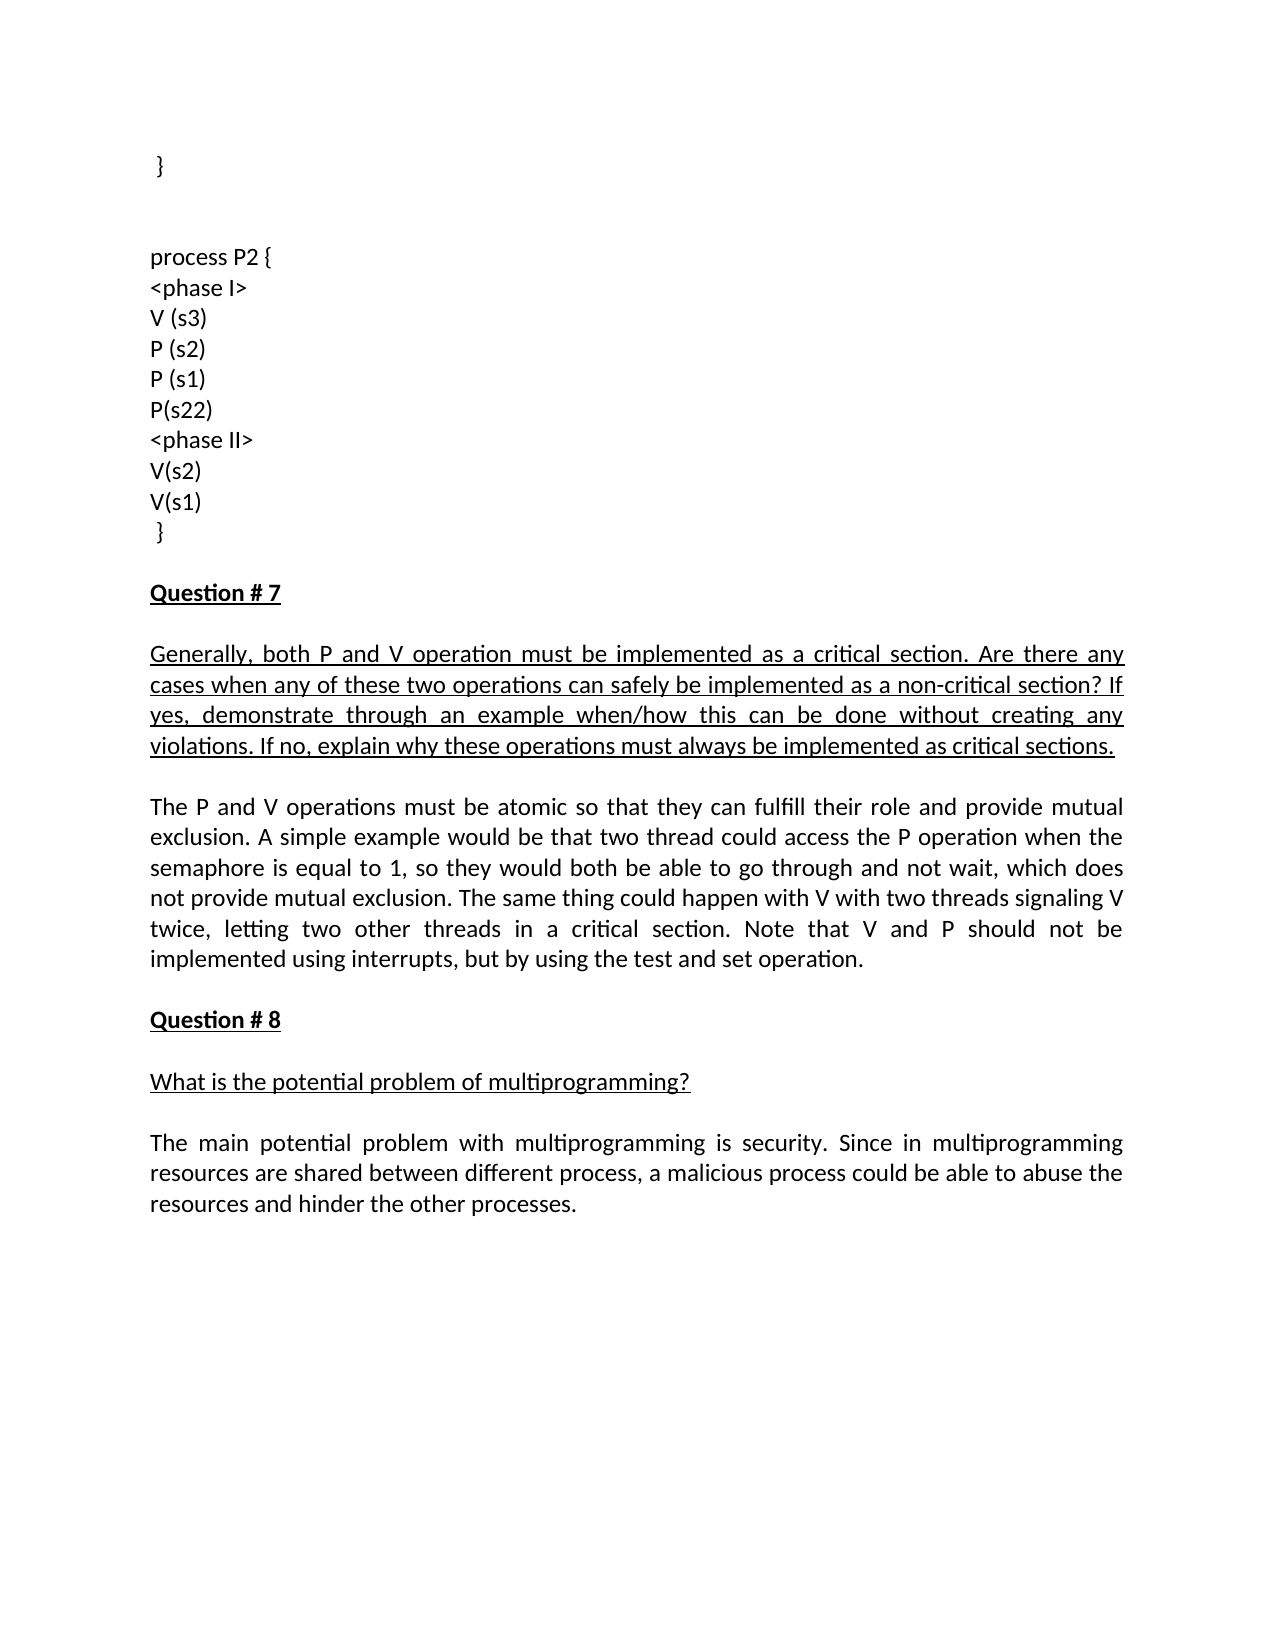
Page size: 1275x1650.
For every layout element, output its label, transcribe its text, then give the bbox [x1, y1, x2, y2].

text Generally, both P and V operation must be implemented as a critical section. Are there any cases when any of these two operations can safely be implemented as a non-critical section? If yes, demonstrate through an example when/how this can be done without creating any violations. If no, explain why these operations must always be implemented as critical sections. [150, 638, 1125, 664]
text P (s1) [150, 364, 1125, 394]
text What is the potential problem of multiprogramming? [150, 1066, 1125, 1096]
text P(s22) [150, 394, 1125, 425]
text P (s2) [150, 333, 1125, 364]
text The main potential problem with multiprogramming is security. Since in multiprogramming resources are shared between different process, a malicious process could be able to abuse the resources and hinder the other processes. [150, 1127, 1125, 1218]
text } [150, 150, 1125, 181]
text V (s3) [150, 303, 1125, 333]
text The P and V operations must be atomic so that they can fulfill their role and provide mutual exclusion. A simple example would be that two thread could access the P operation when the semaphore is equal to 1, so they would both be able to go through and not wait, which does not provide mutual exclusion. The same thing could happen with V with two threads signaling V twice, letting two other threads in a critical section. Note that V and P should not be implemented using interrupts, but by using the test and set operation. [150, 791, 1125, 974]
text <phase I> [150, 272, 1125, 303]
text Generally, both P and V operation must be implemented as a critical section. Are there any cases when any of these two operations can safely be implemented as a non-critical section? If yes, demonstrate through an example when/how this can be done without creating any violations. If no, explain why these operations must always be implemented as critical sections. [150, 666, 1125, 760]
text } [150, 516, 1125, 547]
text Question # 7 [150, 577, 1125, 608]
text <phase II> [150, 425, 1125, 455]
text V(s2) [150, 455, 1125, 486]
text Question # 8 [150, 1004, 1125, 1035]
text process P2 { [150, 242, 1125, 272]
text V(s1) [150, 486, 1125, 516]
